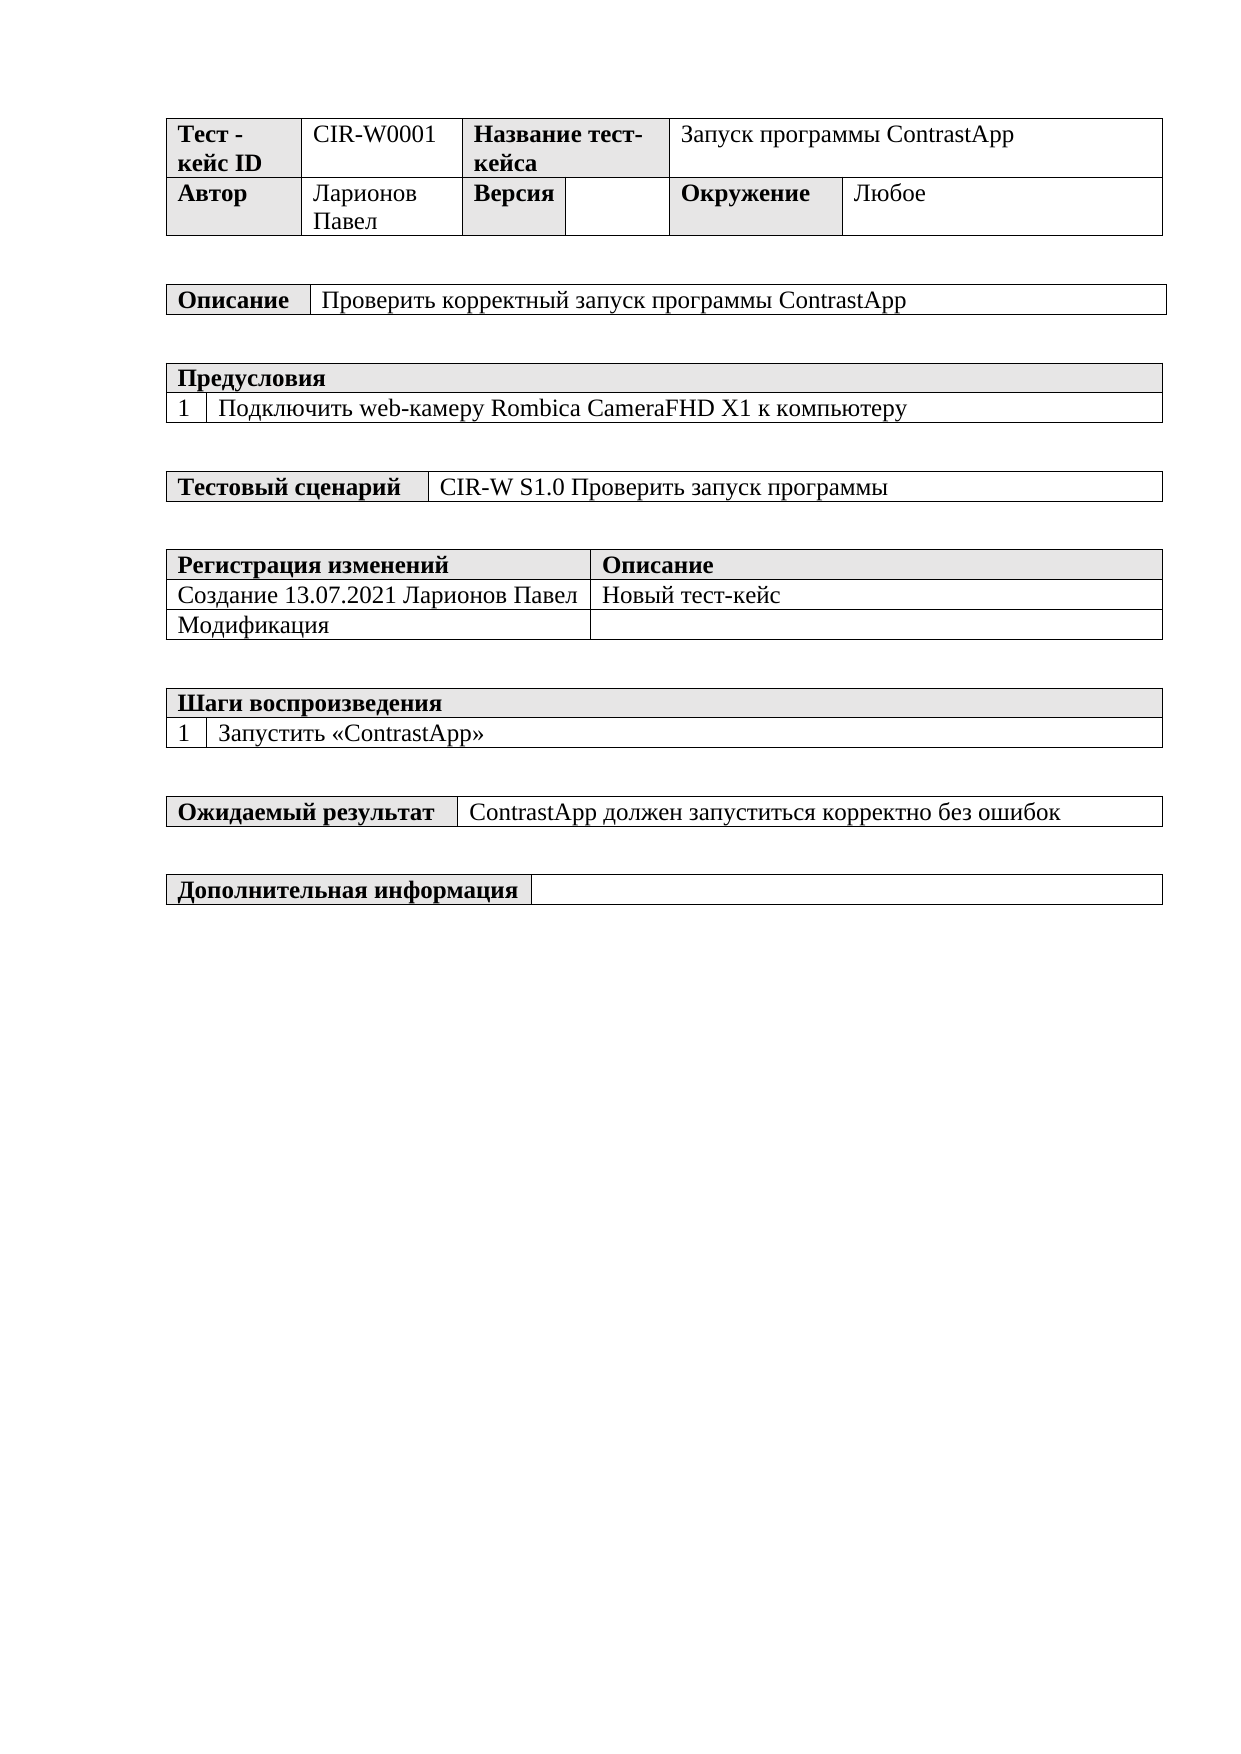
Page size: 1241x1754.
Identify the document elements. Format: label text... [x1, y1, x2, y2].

table_header Описание [167, 285, 310, 314]
table_cell Запустить «ContrastApp» [207, 718, 1162, 747]
table_cell 1 [167, 718, 206, 747]
table_header Дополнительная информация [167, 875, 531, 904]
table_cell [566, 178, 669, 235]
table_header Регистрация изменений [167, 550, 590, 579]
table_header Проверить корректный запуск программы ContrastApp [311, 285, 1166, 314]
table_header Описание [591, 550, 1162, 579]
table_header Ожидаемый результат [167, 797, 457, 826]
table_cell Создание 13.07.2021 Ларионов Павел [167, 580, 590, 609]
table_cell Модификация [167, 610, 590, 639]
table_cell Новый тест-кейс [591, 580, 1162, 609]
table_header Предусловия [167, 364, 1162, 392]
table_cell Версия [463, 178, 565, 235]
table_header Шаги воспроизведения [167, 689, 1162, 717]
table_cell Автор [167, 178, 301, 235]
table_cell Окружение [670, 178, 842, 235]
table_cell Ларионов Павел [302, 178, 462, 235]
table_header CIR-W S1.0 Проверить запуск программы [429, 472, 1162, 501]
table_cell Любое [843, 178, 1162, 235]
table_header [532, 875, 1162, 904]
table_header Тест -кейс ID [167, 119, 301, 177]
table_header Тестовый сценарий [167, 472, 428, 501]
table_header Запуск программы ContrastApp [670, 119, 1162, 177]
table_header ContrastApp должен запуститься корректно без ошибок [458, 797, 1162, 826]
table_cell [591, 610, 1162, 639]
table_header CIR-W0001 [302, 119, 462, 177]
table_header Название тест- кейса [463, 119, 669, 177]
table_cell Подключить web-камеру Rombica CameraFHD X1 к компьютеру [207, 393, 1162, 422]
table_cell 1 [167, 393, 206, 422]
